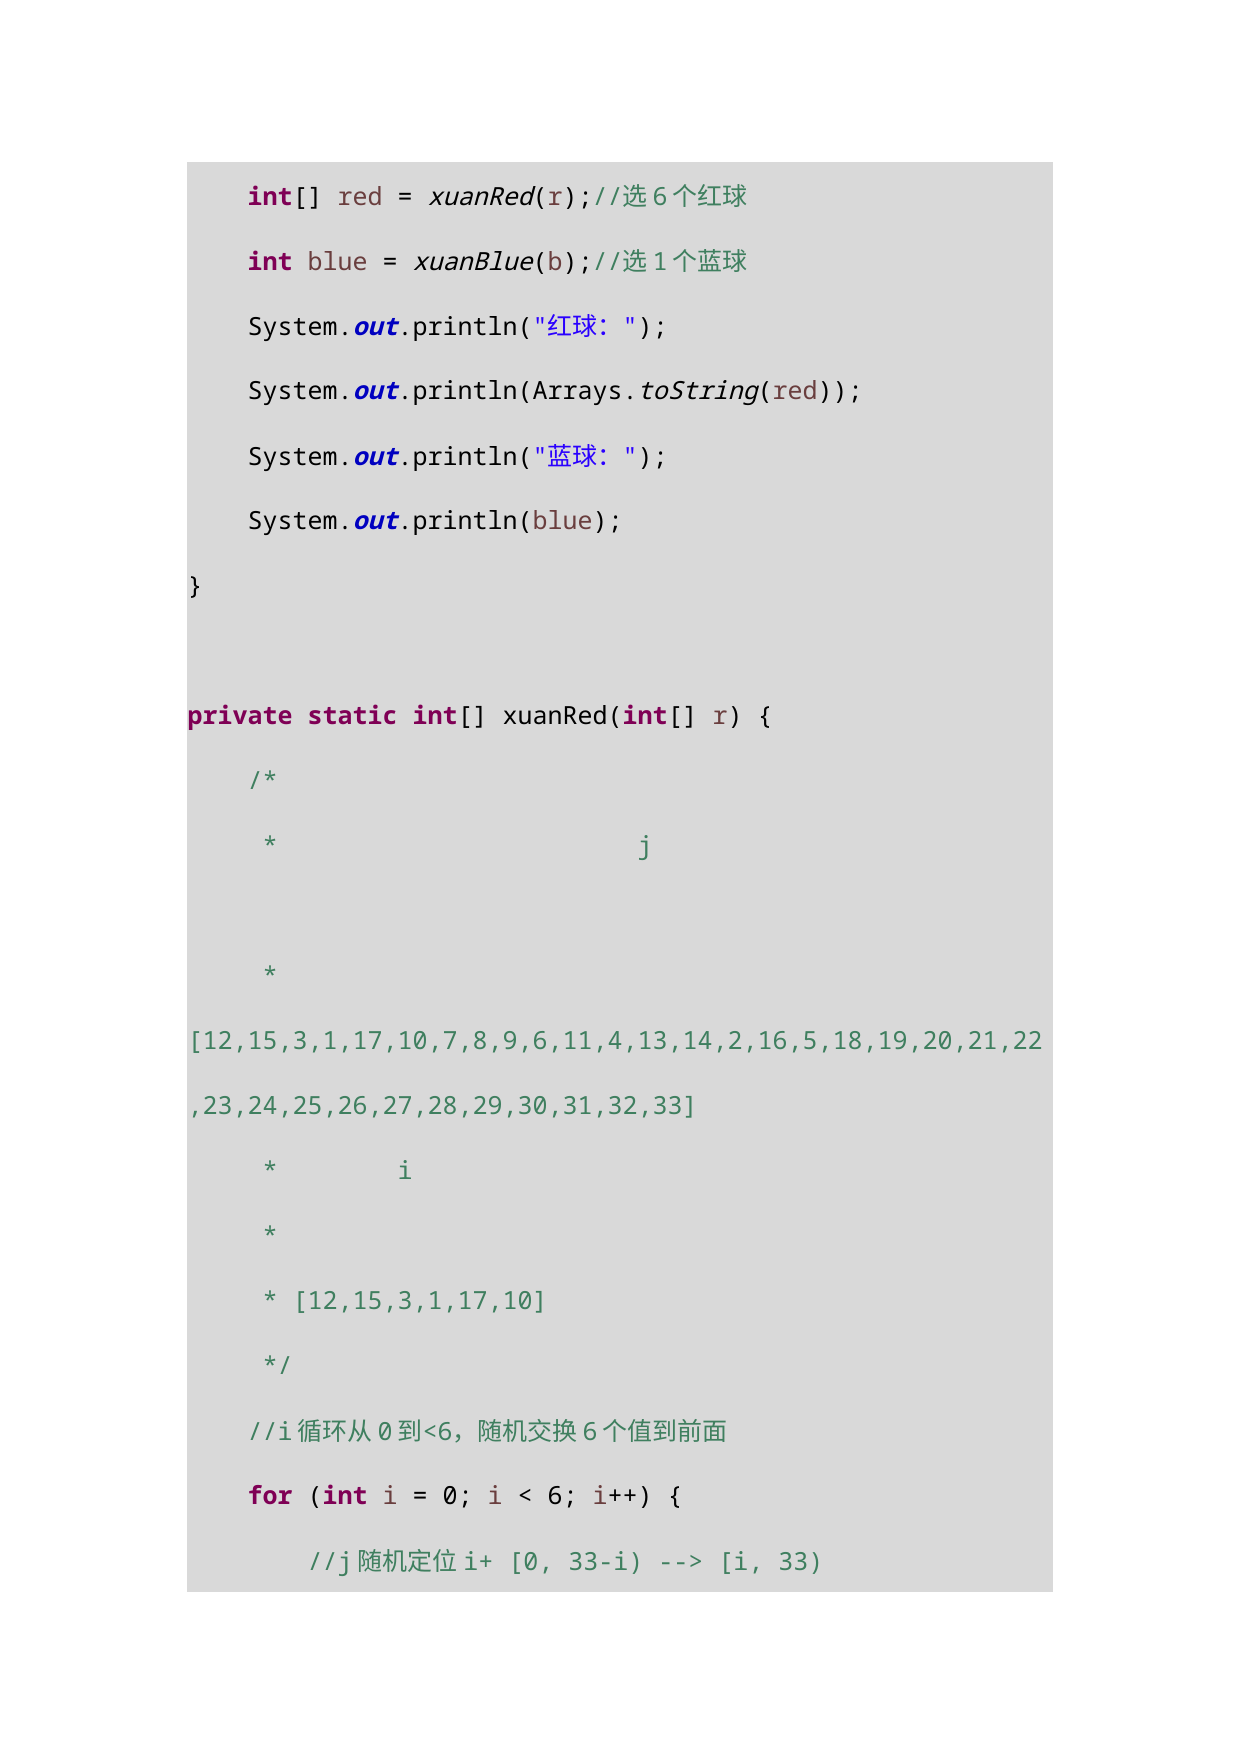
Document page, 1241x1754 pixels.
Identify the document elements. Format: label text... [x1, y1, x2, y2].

text * i [187, 1137, 1053, 1202]
text int blue = xuanBlue(b);//选1个蓝球 [187, 227, 1053, 292]
text * [12,15,3,1,17,10] [187, 1267, 1053, 1332]
text //j随机定位 i+ [0, 33-i) --> [i, 33) [187, 1527, 1053, 1592]
text /* [187, 747, 1053, 812]
text System.out.println("蓝球："); [187, 422, 1053, 487]
text * [12,15,3,1,17,10,7,8,9,6,11,4,13,14,2,16,5,18,19,20,21,22,23,24,25,26,27,28,29,30,31,32,33] [187, 942, 1053, 1137]
text System.out.println("红球："); [187, 292, 1053, 357]
text * [187, 1202, 1053, 1267]
text System.out.println(blue); [187, 487, 1053, 552]
text private static int[] xuanRed(int[] r) { [187, 682, 1053, 747]
text System.out.println(Arrays.toString(red)); [187, 357, 1053, 422]
text //i循环从0到<6，随机交换6个值到前面 [187, 1397, 1053, 1462]
text int[] red = xuanRed(r);//选6个红球 [187, 162, 1053, 227]
text * j [187, 812, 1053, 942]
text */ [187, 1332, 1053, 1397]
text for (int i = 0; i < 6; i++) { [187, 1462, 1053, 1527]
text } [187, 552, 1053, 617]
